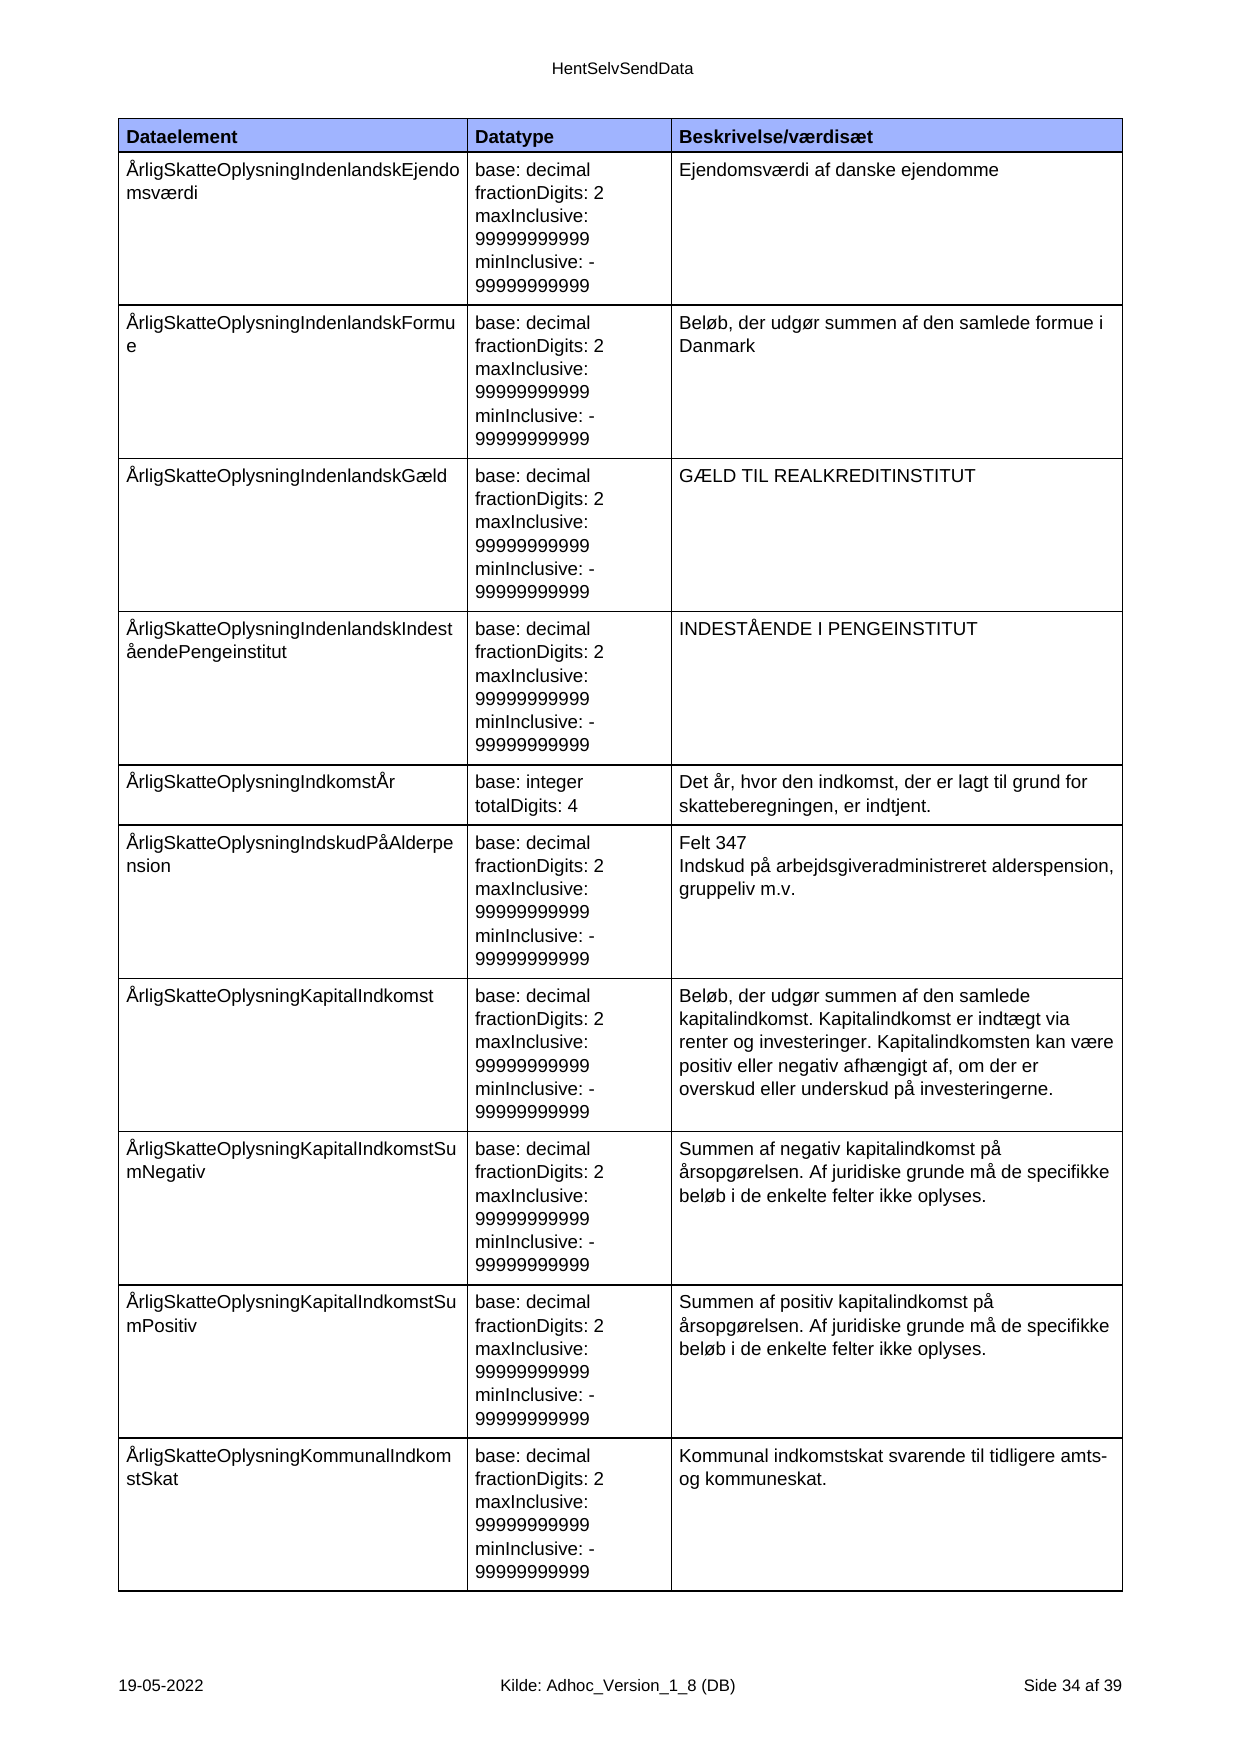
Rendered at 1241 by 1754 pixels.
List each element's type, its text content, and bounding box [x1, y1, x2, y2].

table_cell ÅrligSkatteOplysningIndenlandskGæld [119, 459, 467, 611]
table_cell base: decimal fractionDigits: 2 maxInclusive: 99999999999 minInclusive: -99999999999 [468, 826, 671, 977]
table_header Datatype [468, 119, 671, 151]
table_cell Kommunal indkomstskat svarende til tidligere amts- og kommuneskat. [672, 1439, 1122, 1590]
table_cell ÅrligSkatteOplysningIndenlandskFormue [119, 306, 467, 457]
table_cell ÅrligSkatteOplysningIndskudPåAlderpension [119, 826, 467, 977]
table_header Dataelement [119, 119, 467, 151]
table_cell ÅrligSkatteOplysningIndenlandskEjendomsværdi [119, 153, 467, 304]
table_cell Ejendomsværdi af danske ejendomme [672, 153, 1122, 304]
table_cell Summen af negativ kapitalindkomst på årsopgørelsen. Af juridiske grunde må de specifikke beløb i de enkelte felter ikke oplyses. [672, 1132, 1122, 1284]
table_cell Felt 347 Indskud på arbejdsgiveradministreret alderspension, gruppeliv m.v. [672, 826, 1122, 977]
table_header Beskrivelse/værdisæt [672, 119, 1122, 151]
table_cell INDESTÅENDE I PENGEINSTITUT [672, 612, 1122, 764]
table_cell ÅrligSkatteOplysningKapitalIndkomstSumNegativ [119, 1132, 467, 1284]
table_cell ÅrligSkatteOplysningIndkomstÅr [119, 766, 467, 824]
table_cell ÅrligSkatteOplysningKapitalIndkomst [119, 979, 467, 1131]
table_cell ÅrligSkatteOplysningIndenlandskIndeståendePengeinstitut [119, 612, 467, 764]
table_cell base: integer totalDigits: 4 [468, 766, 671, 824]
table_cell base: decimal fractionDigits: 2 maxInclusive: 99999999999 minInclusive: -99999999999 [468, 979, 671, 1131]
table_cell base: decimal fractionDigits: 2 maxInclusive: 99999999999 minInclusive: -99999999999 [468, 1132, 671, 1284]
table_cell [468, 153, 671, 304]
table_cell Beløb, der udgør summen af den samlede kapitalindkomst. Kapitalindkomst er indtægt via renter og investeringer. Kapitalindkomsten kan være positiv eller negativ afhængigt af, om der er overskud eller underskud på investeringerne. [672, 979, 1122, 1131]
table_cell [468, 1439, 671, 1590]
table_cell Det år, hvor den indkomst, der er lagt til grund for skatteberegningen, er indtjent. [672, 766, 1122, 824]
table_cell Beløb, der udgør summen af den samlede formue i Danmark [672, 306, 1122, 457]
table_cell base: decimal fractionDigits: 2 maxInclusive: 99999999999 minInclusive: -99999999999 [468, 612, 671, 764]
table_cell ÅrligSkatteOplysningKapitalIndkomstSumPositiv [119, 1286, 467, 1437]
table_cell Summen af positiv kapitalindkomst på årsopgørelsen. Af juridiske grunde må de specifikke beløb i de enkelte felter ikke oplyses. [672, 1286, 1122, 1437]
table_cell base: decimal fractionDigits: 2 maxInclusive: 99999999999 minInclusive: -99999999999 [468, 459, 671, 611]
table_cell GÆLD TIL REALKREDITINSTITUT [672, 459, 1122, 611]
table_cell base: decimal fractionDigits: 2 maxInclusive: 99999999999 minInclusive: -99999999999 [468, 306, 671, 457]
table_cell ÅrligSkatteOplysningKommunalIndkomstSkat [119, 1439, 467, 1590]
table_cell base: decimal fractionDigits: 2 maxInclusive: 99999999999 minInclusive: -99999999999 [468, 1286, 671, 1437]
